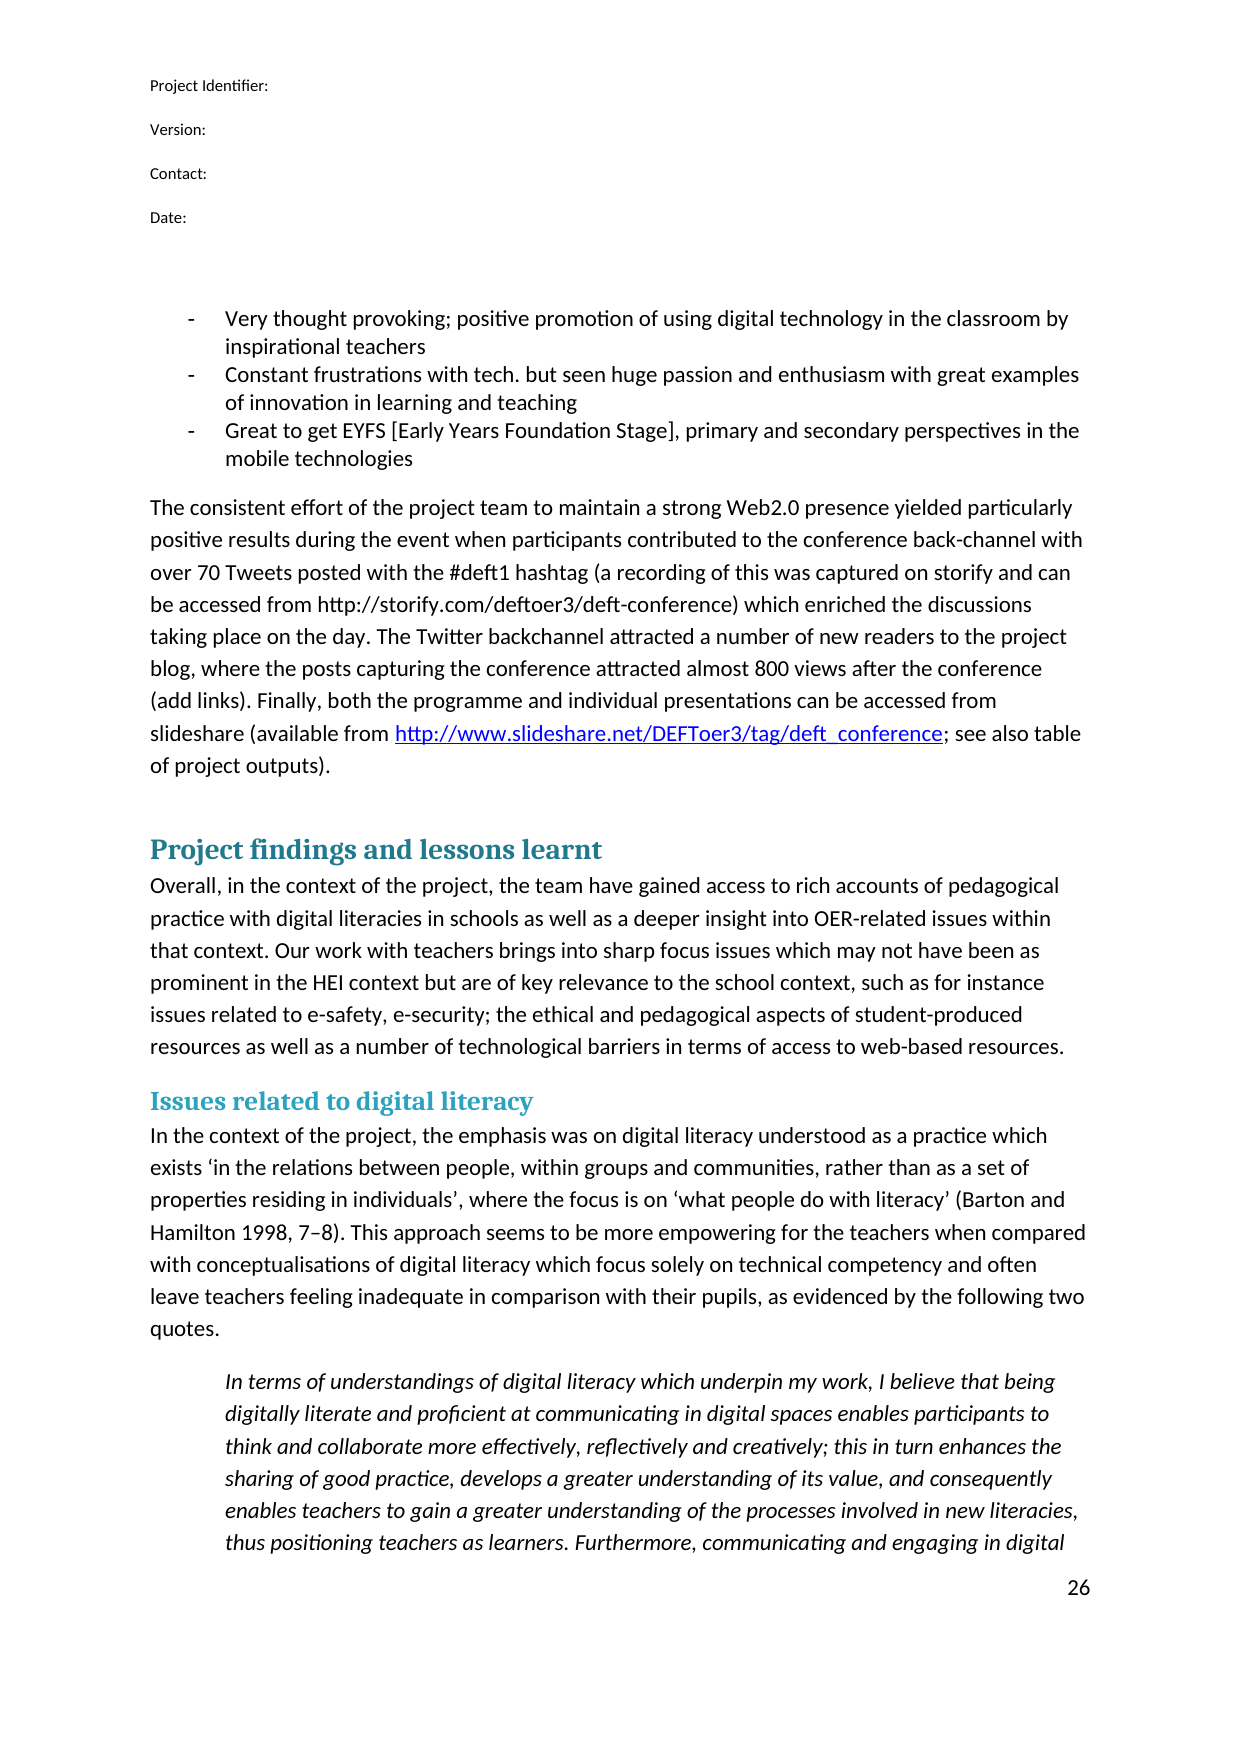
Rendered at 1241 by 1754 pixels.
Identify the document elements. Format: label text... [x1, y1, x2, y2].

text The consistent effort of the project team to maintain a strong Web2.0 presence yielded particularly positive results during the event when participants contributed to the conference back-channel with over 70 Tweets posted with the #deft1 hashtag (a recording of this was captured on storify and can be accessed from http://storify.com/deftoer3/deft-conference) which enriched the discussions taking place on the day. The Twitter backchannel attracted a number of new readers to the project blog, where the posts capturing the conference attracted almost 800 views after the conference (add links). Finally, both the programme and individual presentations can be accessed from slideshare (available from http://www.slideshare.net/DEFToer3/tag/deft_conference; see also table of project outputs). [150, 493, 1090, 779]
list Great to get EYFS [Early Years Foundation Stage], primary and secondary perspectives in the mobile technologies [187, 416, 1090, 472]
subtitle Project findings and lessons learnt [150, 833, 1090, 867]
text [225, 1367, 1090, 1556]
subtitle Issues related to digital literacy [150, 1086, 1090, 1117]
list Constant frustrations with tech. but seen huge passion and enthusiasm with great examples of innovation in learning and teaching [187, 360, 1090, 416]
text Overall, in the context of the project, the team have gained access to rich accounts of pedagogical practice with digital literacies in schools as well as a deeper insight into OER-related issues within that context. Our work with teachers brings into sharp focus issues which may not have been as prominent in the HEI context but are of key relevance to the school context, such as for instance issues related to e-safety, e-security; the ethical and pedagogical aspects of student-produced resources as well as a number of technological barriers in terms of access to web-based resources. [150, 872, 1090, 1061]
text In the context of the project, the emphasis was on digital literacy understood as a practice which exists ‘in the relations between people, within groups and communities, rather than as a set of properties residing in individuals’, where the focus is on ‘what people do with literacy’ (Barton and Hamilton 1998, 7–8). This approach seems to be more empowering for the teachers when compared with conceptualisations of digital literacy which focus solely on technical competency and often leave teachers feeling inadequate in comparison with their pupils, as evidenced by the following two quotes. [150, 1121, 1090, 1342]
list Very thought provoking; positive promotion of using digital technology in the classroom by inspirational teachers [187, 304, 1090, 360]
